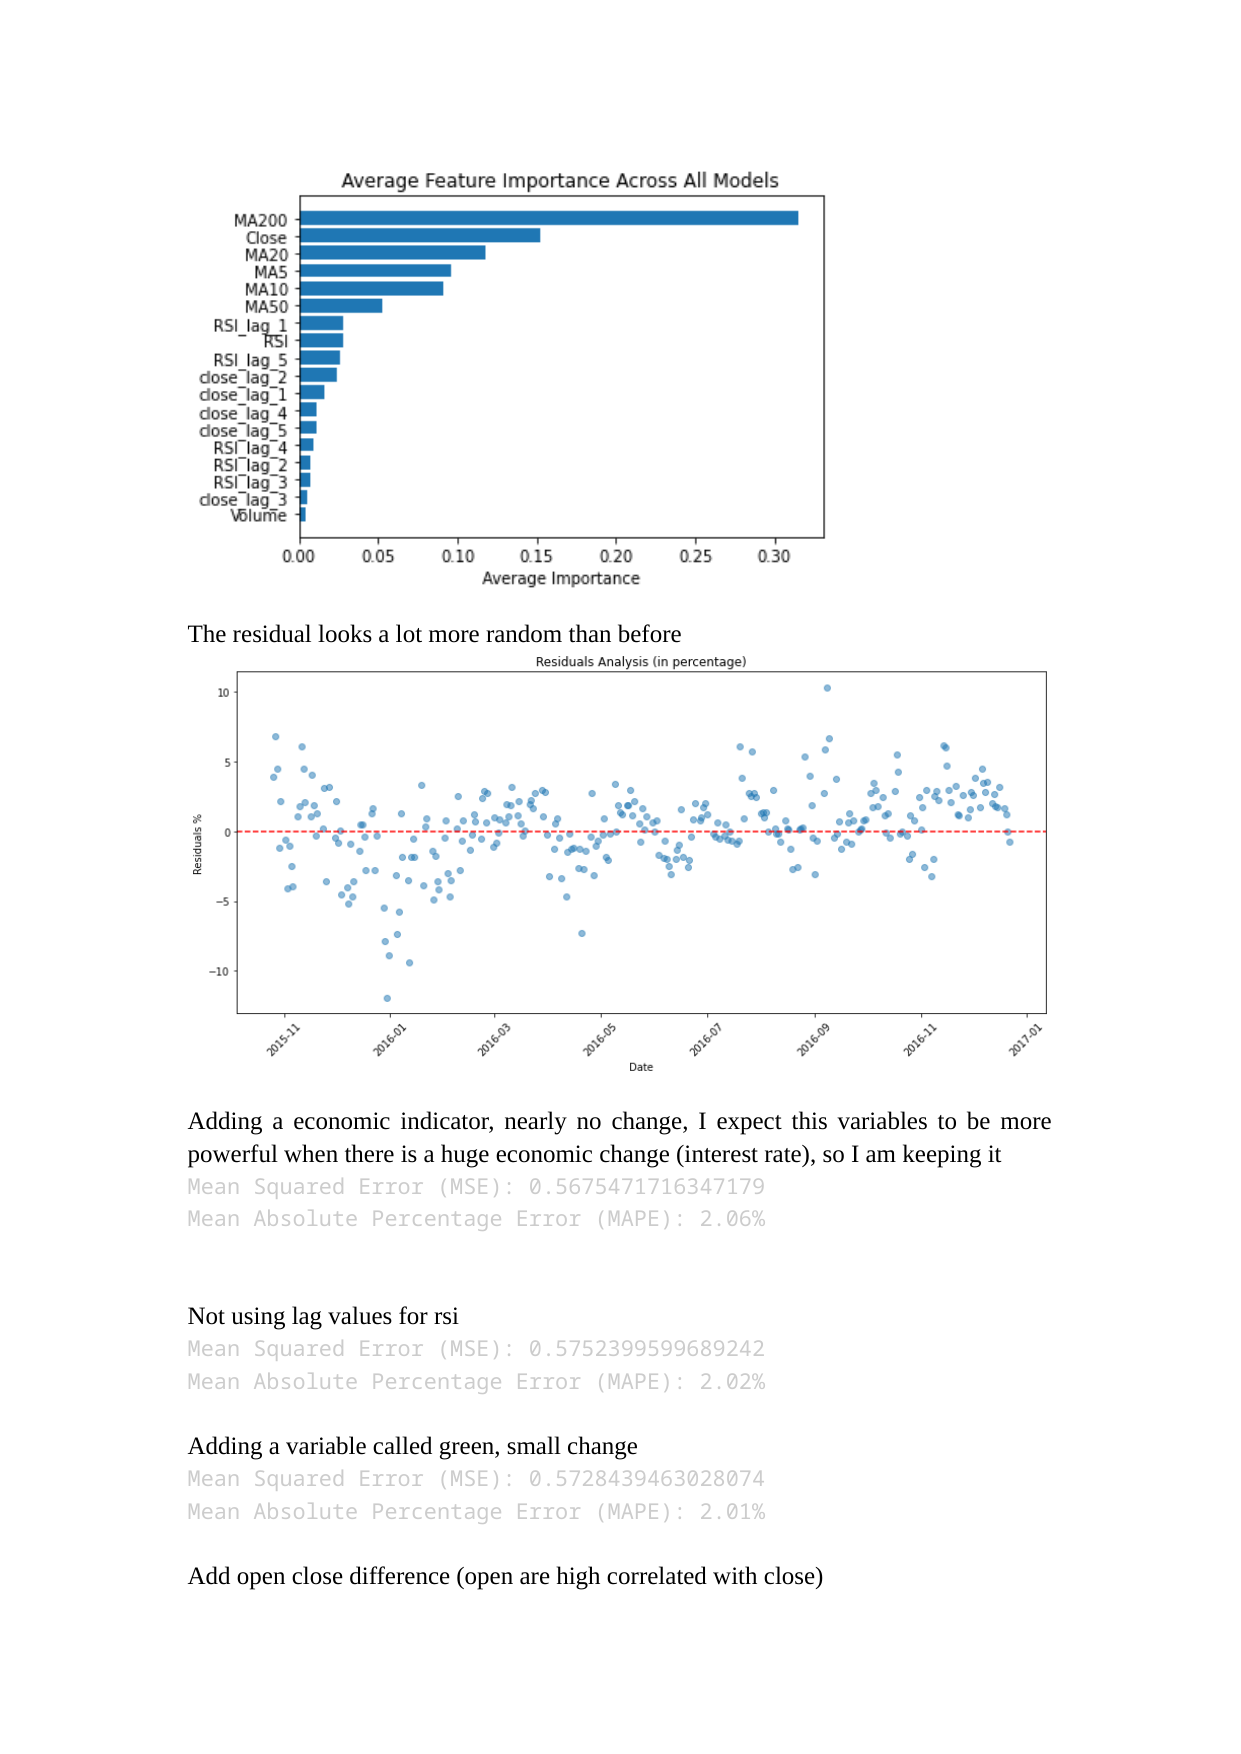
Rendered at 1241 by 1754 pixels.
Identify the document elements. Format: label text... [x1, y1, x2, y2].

text Mean Absolute Percentage Error (MAPE): 2.06% [187, 1202, 1053, 1234]
text Adding a economic indicator, nearly no change, I expect this variables to be more powerful when there is a huge economic change (interest rate), so I am keeping it [187, 1104, 1053, 1169]
text Mean Absolute Percentage Error (MAPE): 2.01% [187, 1494, 1053, 1527]
text Mean Absolute Percentage Error (MAPE): 2.02% [187, 1364, 1053, 1397]
text Mean Squared Error (MSE): 0.5728439463028074 [187, 1462, 1053, 1494]
picture [187, 162, 833, 597]
text Mean Squared Error (MSE): 0.5752399599689242 [187, 1332, 1053, 1364]
text Add open close difference (open are high correlated with close) [187, 1559, 1053, 1592]
text The residual looks a lot more random than before [187, 617, 1053, 649]
text Adding a variable called green, small change [187, 1429, 1053, 1462]
text Mean Squared Error (MSE): 0.5675471716347179 [187, 1169, 1053, 1202]
text Not using lag values for rsi [187, 1299, 1053, 1332]
picture [187, 649, 1053, 1079]
